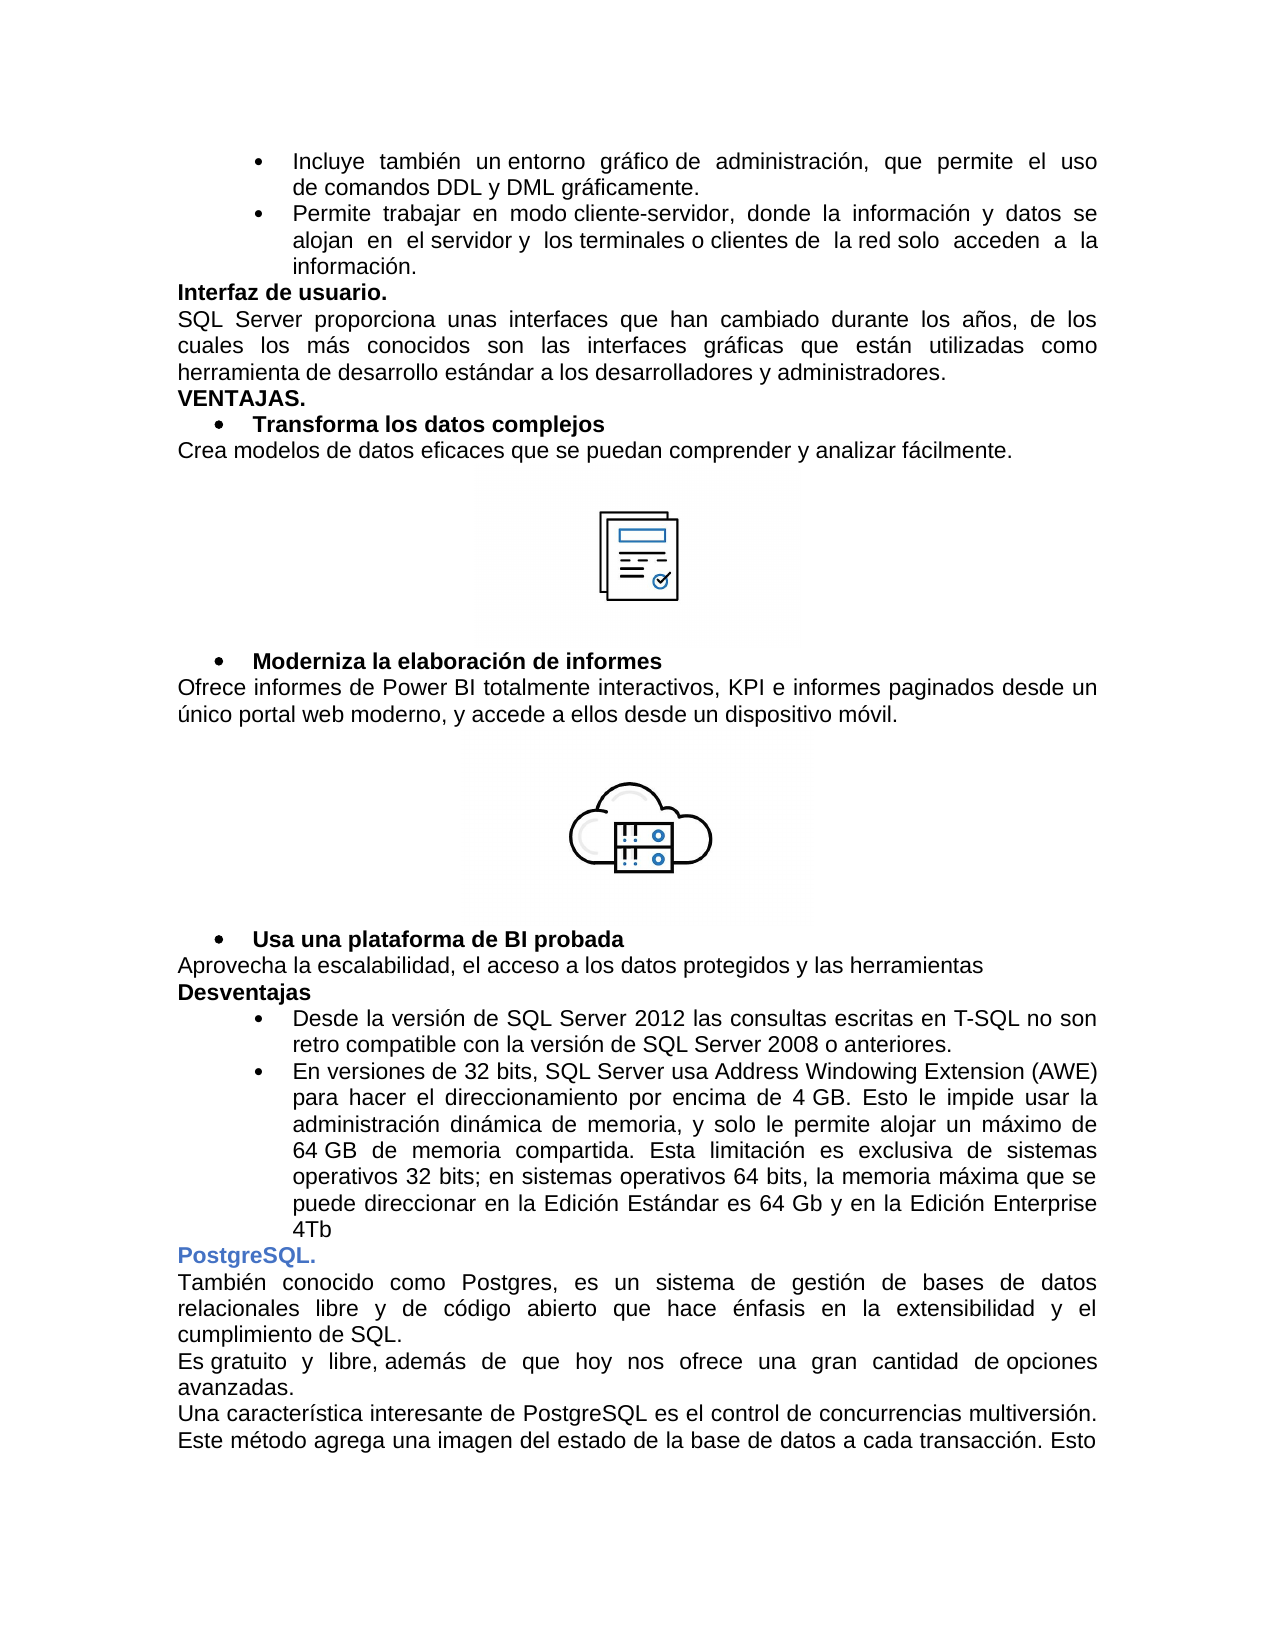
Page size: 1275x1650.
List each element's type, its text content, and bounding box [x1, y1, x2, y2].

text Es gratuito y libre, además de que hoy nos ofrece una gran cantidad de opciones avanzadas. [177, 1348, 1098, 1400]
list Usa una plataforma de BI probada [215, 926, 1098, 952]
list En versiones de 32 bits, SQL Server usa Address Windowing Extension (AWE) para hacer el direccionamiento por encima de 4 GB. Esto le impide usar la administración dinámica de memoria, y solo le permite alojar un máximo de 64 GB de memoria compartida. Esta limitación es exclusiva de sistemas operativos 32 bits; en sistemas operativos 64 bits, la memoria máxima que se puede direccionar en la Edición Estándar es 64 Gb y en la Edición Enterprise 4Tb [255, 1058, 1098, 1242]
text SQL Server proporciona unas interfaces que han cambiado durante los años, de los cuales los más conocidos son las interfaces gráficas que están utilizadas como herramienta de desarrollo estándar a los desarrolladores y administradores. [177, 306, 1098, 385]
picture [461, 727, 814, 926]
text Ofrece informes de Power BI totalmente interactivos, KPI e informes paginados desde un único portal web moderno, y accede a ellos desde un dispositivo móvil. [177, 674, 1098, 727]
text PostgreSQL. [177, 1242, 1098, 1269]
list Transforma los datos complejos [215, 411, 1098, 437]
list Moderniza la elaboración de informes [215, 648, 1098, 674]
text Aprovecha la escalabilidad, el acceso a los datos protegidos y las herramientas [177, 952, 1098, 979]
list Permite trabajar en modo cliente-servidor, donde la información y datos se alojan en el servidor y los terminales o clientes de la red solo acceden a la información. [255, 200, 1098, 279]
text Desventajas [177, 979, 1098, 1005]
list Desde la versión de SQL Server 2012 las consultas escritas en T-SQL no son retro compatible con la versión de SQL Server 2008 o anteriores. [255, 1005, 1098, 1058]
text Crea modelos de datos eficaces que se puedan comprender y analizar fácilmente. [177, 437, 1098, 464]
list Incluye también un entorno gráfico de administración, que permite el uso de comandos DDL y DML gráficamente. [255, 148, 1098, 200]
text Interfaz de usuario. [177, 279, 1098, 306]
text VENTAJAS. [177, 385, 1098, 411]
picture [474, 463, 801, 648]
text También conocido como Postgres, es un sistema de gestión de bases de datos relacionales libre y de código abierto que hace énfasis en la extensibilidad y el cumplimiento de SQL. [177, 1269, 1098, 1348]
